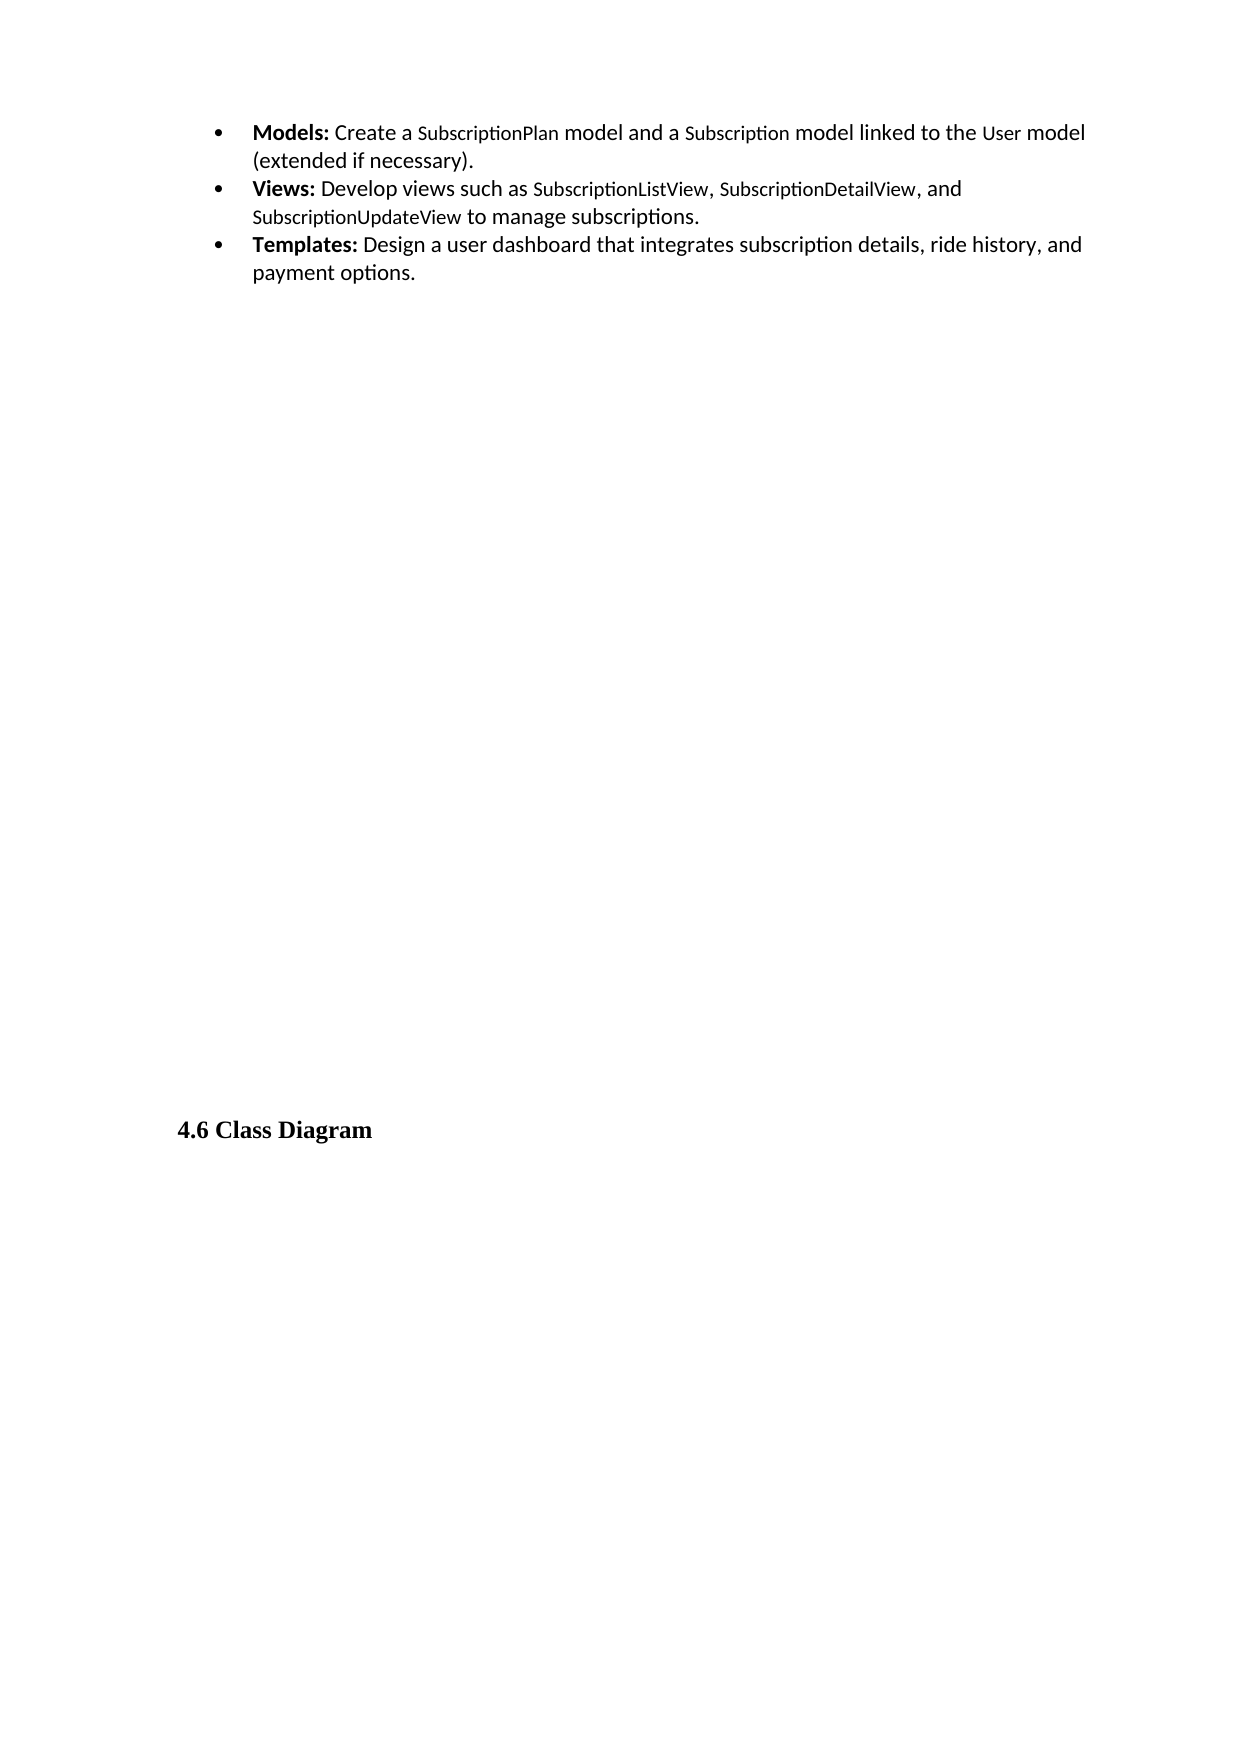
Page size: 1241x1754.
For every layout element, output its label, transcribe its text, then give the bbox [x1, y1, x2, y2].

list Views: Develop views such as SubscriptionListView, SubscriptionDetailView, and SubscriptionUpdateView to manage subscriptions. [215, 174, 1152, 230]
text 4.6 Class Diagram [177, 1115, 1152, 1144]
list Models: Create a SubscriptionPlan model and a Subscription model linked to the User model (extended if necessary). [215, 118, 1152, 174]
list Templates: Design a user dashboard that integrates subscription details, ride history, and payment options. [215, 230, 1152, 286]
